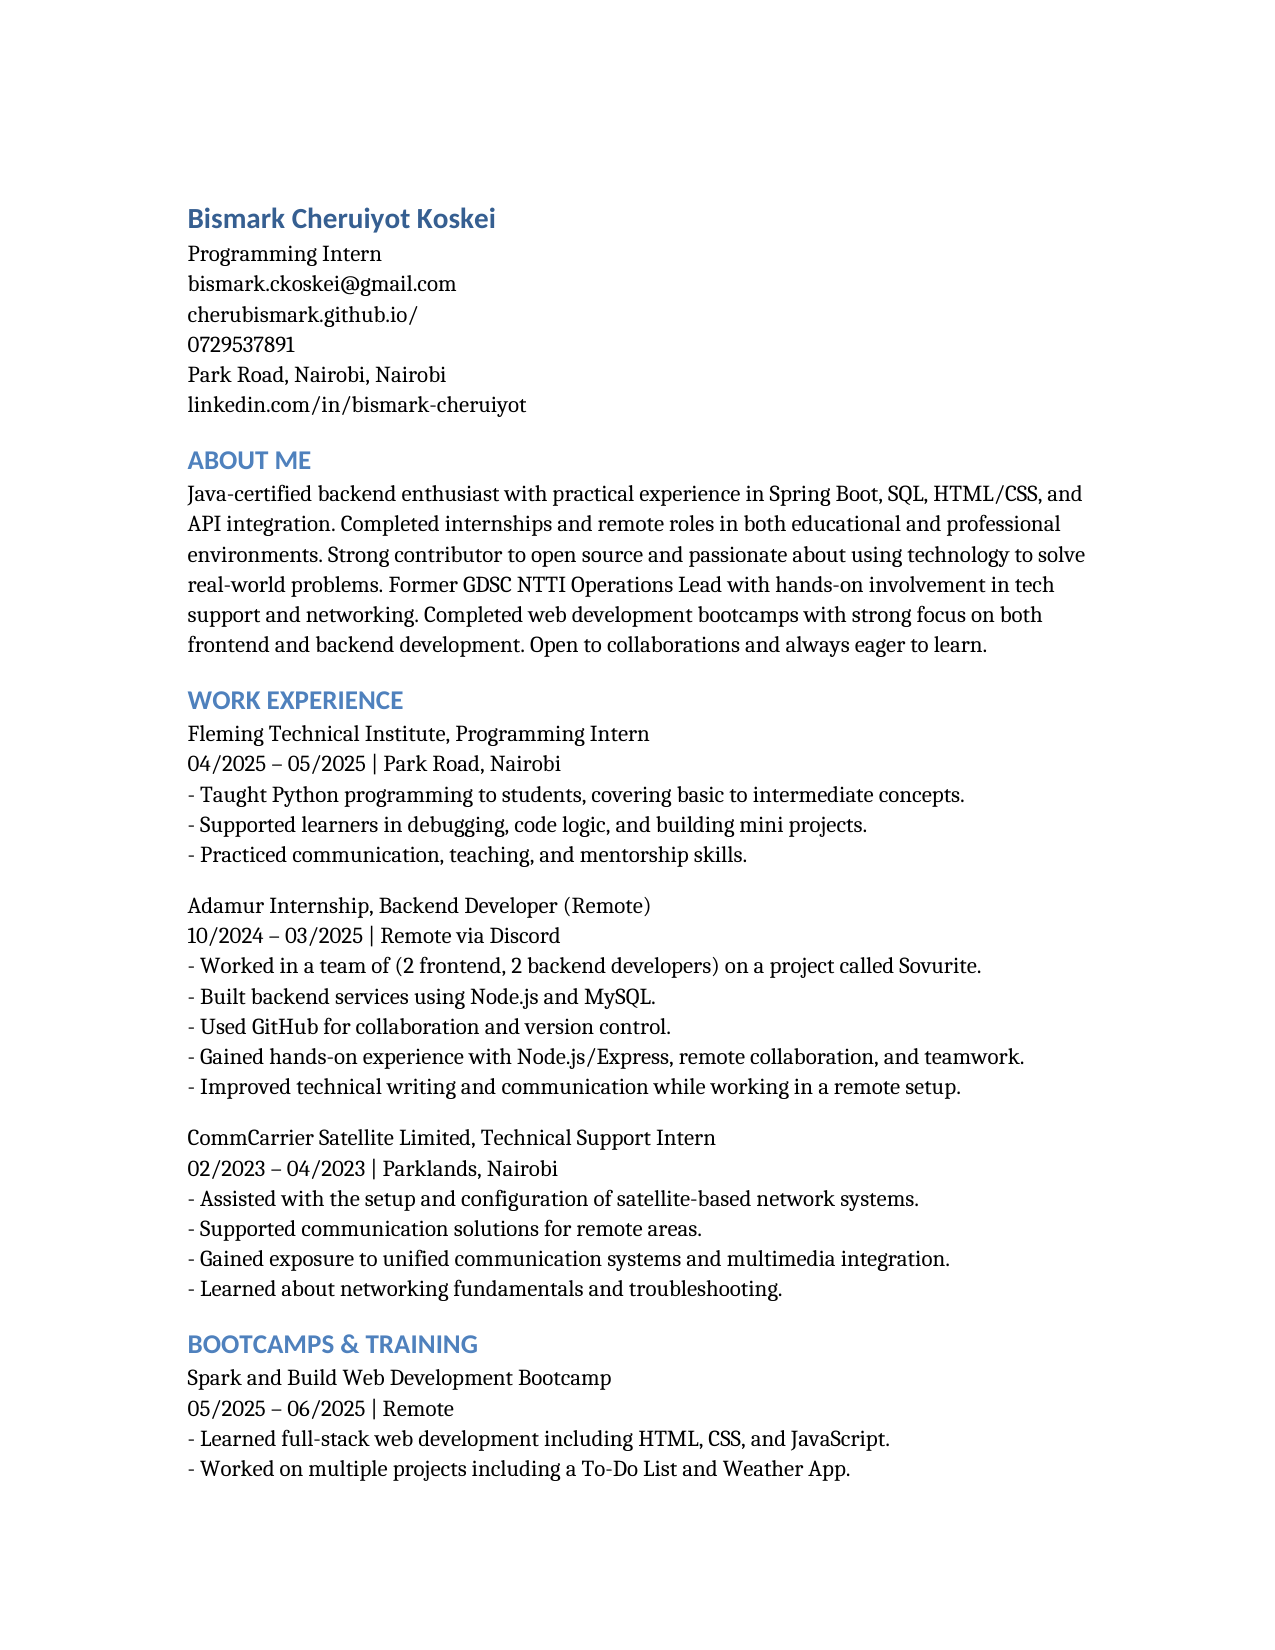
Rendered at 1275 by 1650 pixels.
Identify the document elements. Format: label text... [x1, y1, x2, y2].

subtitle BOOTCAMPS & TRAINING [187, 1327, 1087, 1360]
text Spark and Build Web Development Bootcamp 05/2025 – 06/2025 | Remote - Learned full-stack web development including HTML, CSS, and JavaScript. - Worked on multiple projects including a To-Do List and Weather App. [187, 1365, 1087, 1482]
subtitle WORK EXPERIENCE [187, 683, 1087, 716]
subtitle Bismark Cheruiyot Koskei [187, 200, 1087, 236]
text CommCarrier Satellite Limited, Technical Support Intern 02/2023 – 04/2023 | Parklands, Nairobi - Assisted with the setup and configuration of satellite-based network systems. - Supported communication solutions for remote areas. - Gained exposure to unified communication systems and multimedia integration. - Learned about networking fundamentals and troubleshooting. [187, 1125, 1087, 1302]
text Java-certified backend enthusiast with practical experience in Spring Boot, SQL, HTML/CSS, and API integration. Completed internships and remote roles in both educational and professional environments. Strong contributor to open source and passionate about using technology to solve real-world problems. Former GDSC NTTI Operations Lead with hands-on involvement in tech support and networking. Completed web development bootcamps with strong focus on both frontend and backend development. Open to collaborations and always eager to learn. [187, 481, 1087, 658]
text Fleming Technical Institute, Programming Intern 04/2025 – 05/2025 | Park Road, Nairobi - Taught Python programming to students, covering basic to intermediate concepts. - Supported learners in debugging, code logic, and building mini projects. - Practiced communication, teaching, and mentorship skills. [187, 721, 1087, 868]
text Programming Intern bismark.ckoskei@gmail.com cherubismark.github.io/ 0729537891 Park Road, Nairobi, Nairobi linkedin.com/in/bismark-cheruiyot [187, 241, 1087, 418]
text Adamur Internship, Backend Developer (Remote) 10/2024 – 03/2025 | Remote via Discord - Worked in a team of (2 frontend, 2 backend developers) on a project called Sovurite. - Built backend services using Node.js and MySQL. - Used GitHub for collaboration and version control. - Gained hands-on experience with Node.js/Express, remote collaboration, and teamwork. - Improved technical writing and communication while working in a remote setup. [187, 893, 1087, 1100]
subtitle ABOUT ME [187, 443, 1087, 476]
